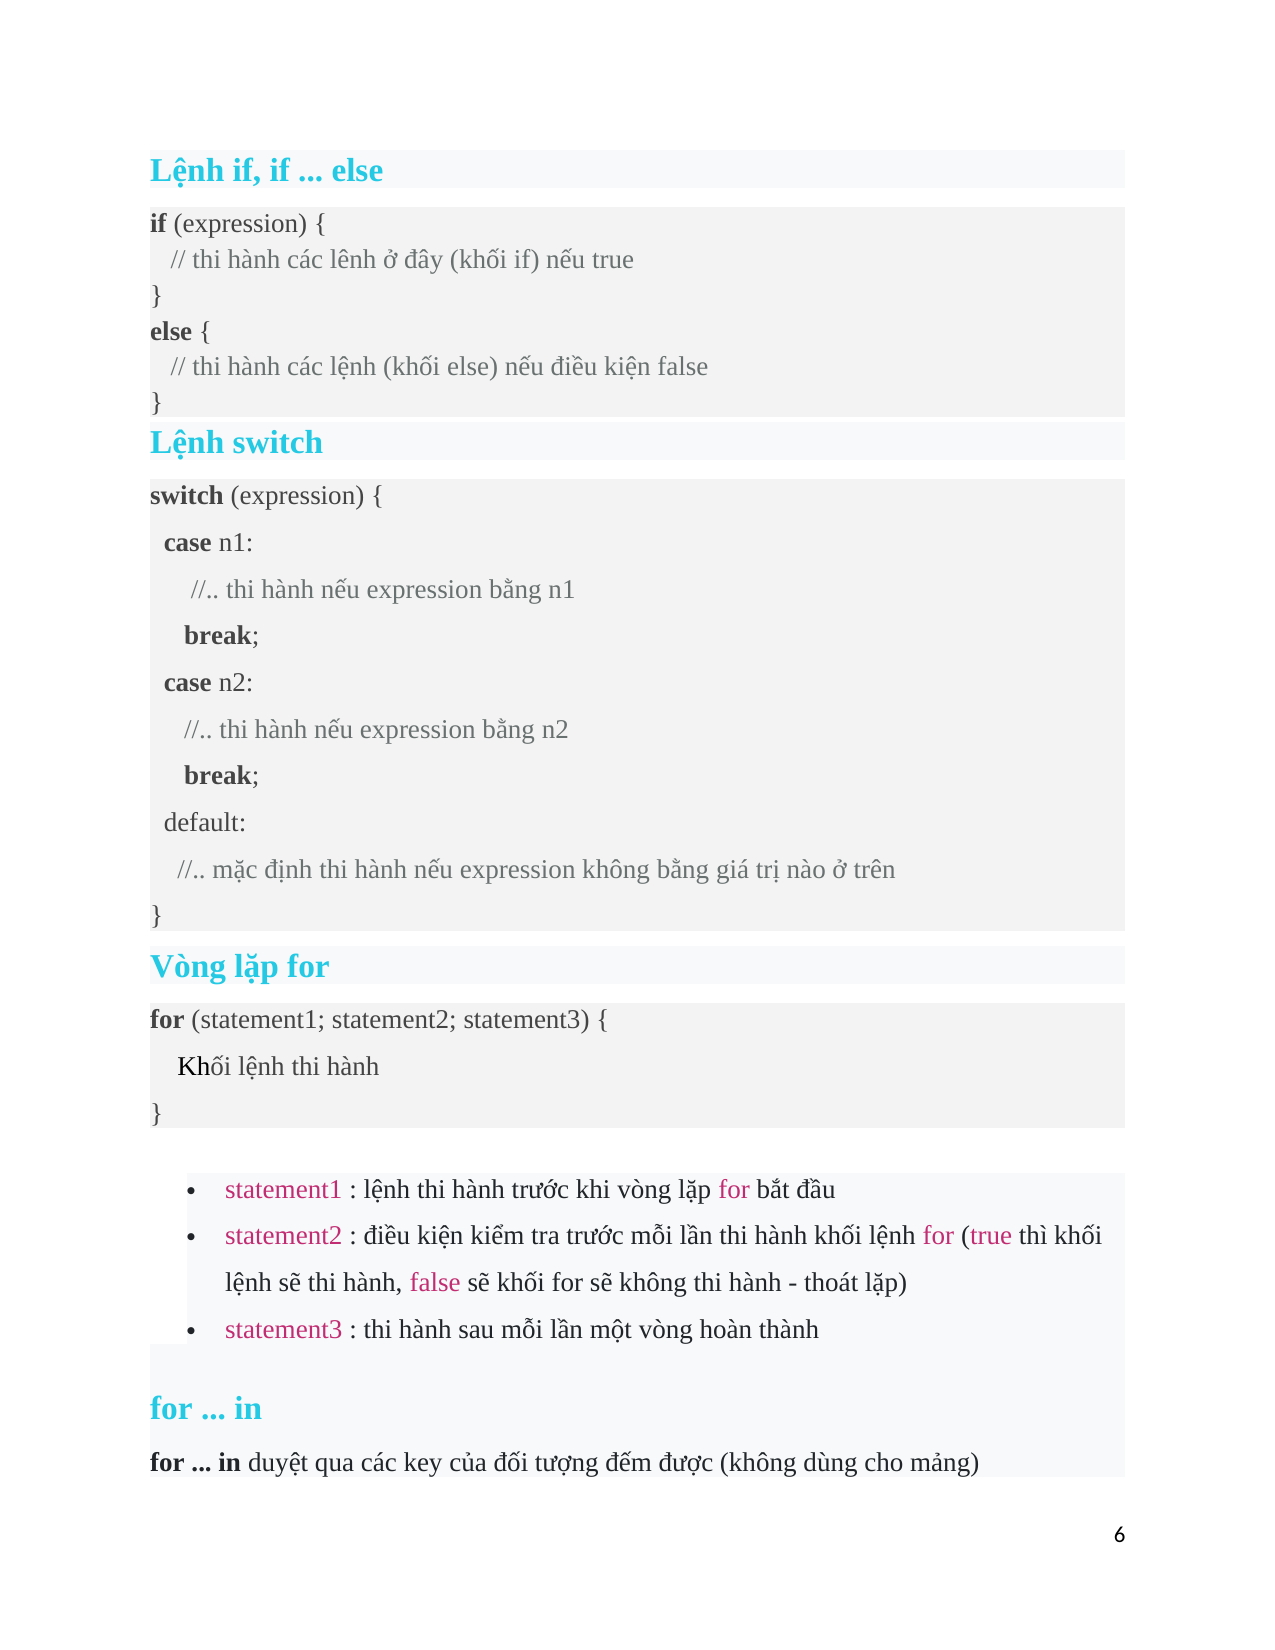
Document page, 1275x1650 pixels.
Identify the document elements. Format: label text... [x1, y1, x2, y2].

text case n2: [150, 666, 1125, 697]
subtitle Vòng lặp for [150, 946, 1125, 984]
text // thi hành các lênh ở đây (khối if) nếu true [150, 243, 1125, 274]
text //.. mặc định thi hành nếu expression không bằng giá trị nào ở trên [150, 853, 1125, 884]
text } [150, 279, 1125, 310]
text // thi hành các lệnh (khối else) nếu điều kiện false [150, 350, 1125, 382]
text break; [150, 759, 1125, 791]
text } [150, 386, 1125, 417]
text if (expression) { [150, 207, 1125, 239]
text //.. thi hành nếu expression bằng n1 [150, 573, 1125, 604]
subtitle Lệnh switch [150, 422, 1125, 460]
text switch (expression) { [150, 479, 1125, 511]
text default: [150, 806, 1125, 837]
text for ... in duyệt qua các key của đối tượng đếm được (không dùng cho mảng) [150, 1446, 1125, 1477]
text for (statement1; statement2; statement3) { [150, 1003, 1125, 1035]
list statement3 : thi hành sau mỗi lần một vòng hoàn thành [187, 1313, 1125, 1344]
text } [150, 1097, 1125, 1128]
subtitle Lệnh if, if ... else [150, 150, 1125, 188]
list statement1 : lệnh thi hành trước khi vòng lặp for bắt đầu [187, 1173, 1125, 1204]
text case n1: [150, 526, 1125, 557]
subtitle for ... in [150, 1388, 1125, 1427]
text else { [150, 315, 1125, 346]
list statement2 : điều kiện kiểm tra trước mỗi lần thi hành khối lệnh for (true thì khối lệnh sẽ thi hành, false sẽ khối for sẽ không thi hành - thoát lặp) [187, 1219, 1125, 1297]
text } [150, 899, 1125, 931]
text Khối lệnh thi hành [150, 1050, 1125, 1081]
text //.. thi hành nếu expression bằng n2 [150, 713, 1125, 744]
text break; [150, 619, 1125, 651]
